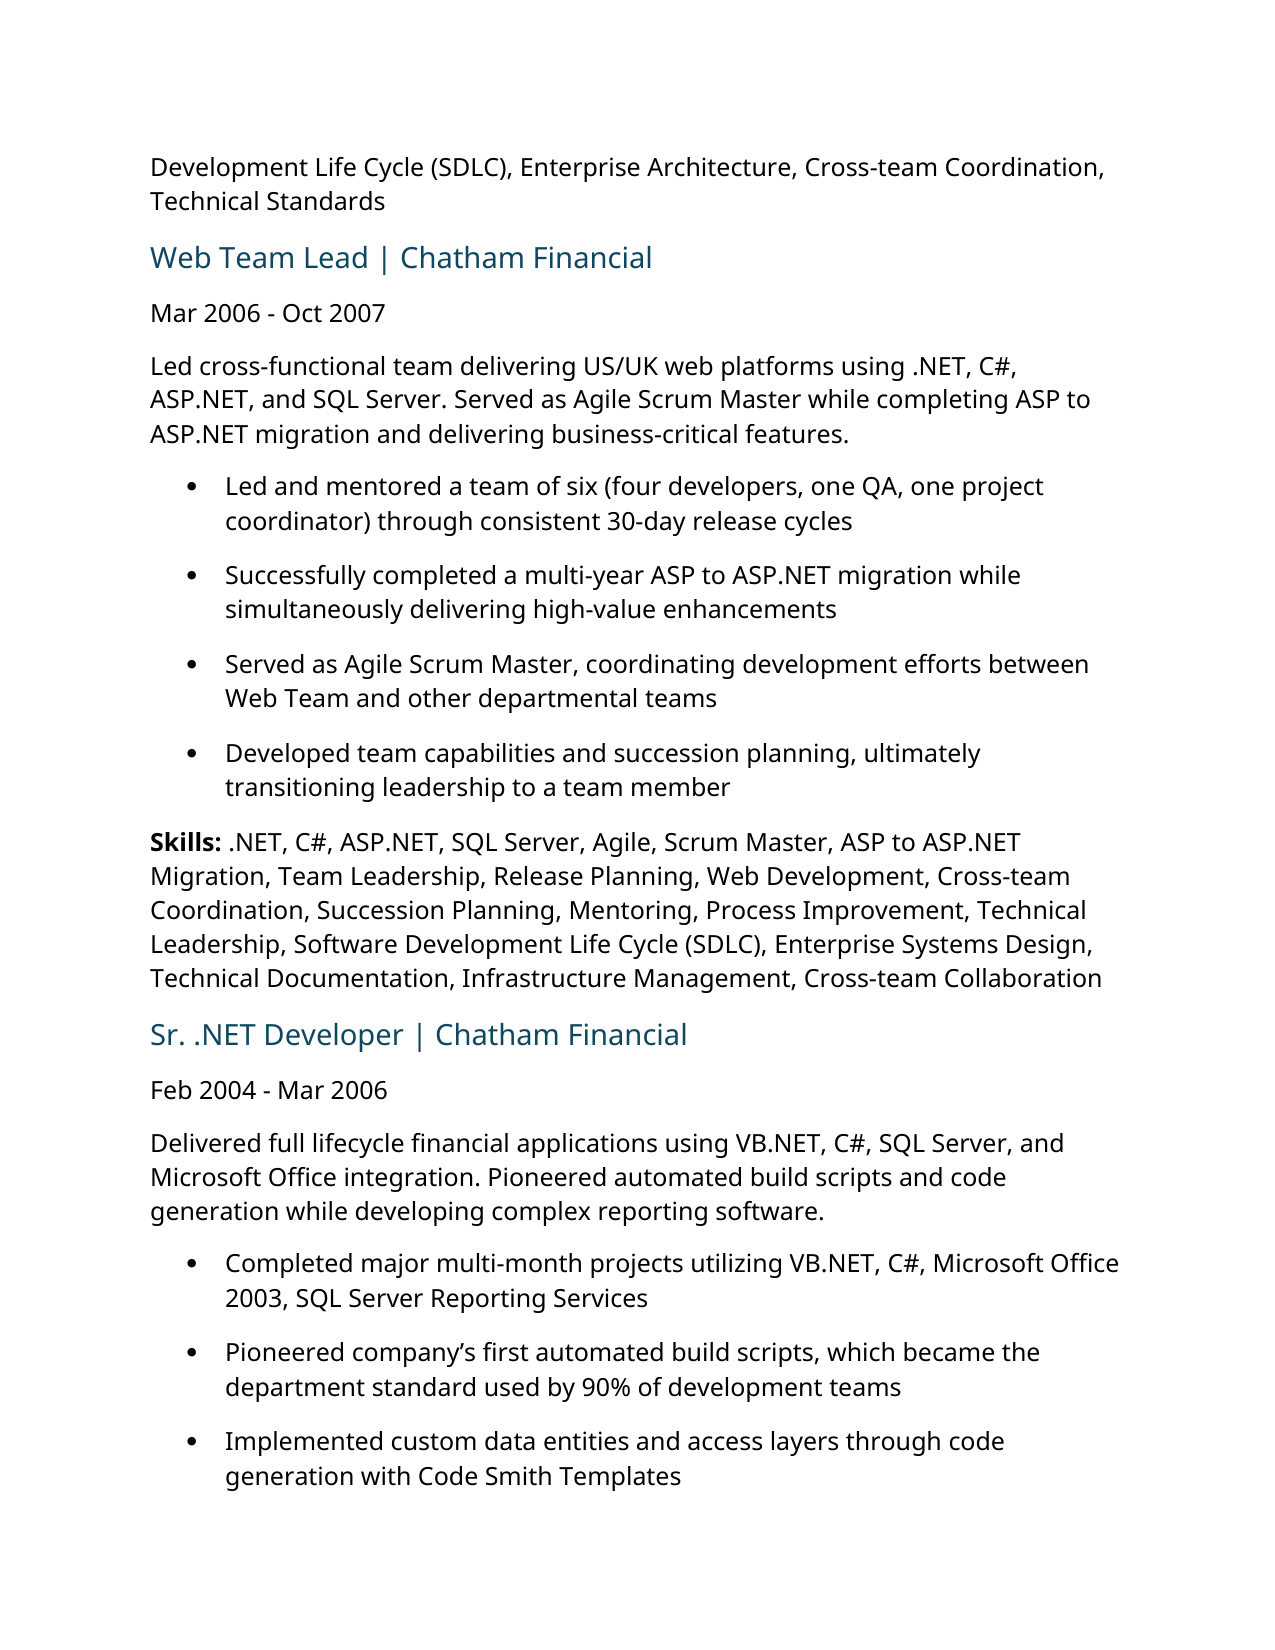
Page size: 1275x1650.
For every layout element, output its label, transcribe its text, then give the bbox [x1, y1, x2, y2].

list Pioneered company’s first automated build scripts, which became the department standard used by 90% of development teams [187, 1335, 1125, 1403]
text Skills: .NET, C#, ASP.NET, SQL Server, Agile, Scrum Master, ASP to ASP.NET Migration, Team Leadership, Release Planning, Web Development, Cross-team Coordination, Succession Planning, Mentoring, Process Improvement, Technical Leadership, Software Development Life Cycle (SDLC), Enterprise Systems Design, Technical Documentation, Infrastructure Management, Cross-team Collaboration [150, 825, 1125, 995]
list Successfully completed a multi-year ASP to ASP.NET migration while simultaneously delivering high-value enhancements [187, 558, 1125, 626]
text Mar 2006 - Oct 2007 [150, 295, 1125, 329]
text Led cross-functional team delivering US/UK web platforms using .NET, C#, ASP.NET, and SQL Server. Served as Agile Scrum Master while completing ASP to ASP.NET migration and delivering business-critical features. [150, 348, 1125, 450]
subtitle Sr. .NET Developer | Chatham Financial [150, 1014, 1125, 1054]
list Completed major multi-month projects utilizing VB.NET, C#, Microsoft Office 2003, SQL Server Reporting Services [187, 1246, 1125, 1314]
list Led and mentored a team of six (four developers, one QA, one project coordinator) through consistent 30-day release cycles [187, 469, 1125, 537]
list Served as Agile Scrum Master, coordinating development efforts between Web Team and other departmental teams [187, 647, 1125, 715]
text Delivered full lifecycle financial applications using VB.NET, C#, SQL Server, and Microsoft Office integration. Pioneered automated build scripts and code generation while developing complex reporting software. [150, 1125, 1125, 1227]
list Developed team capabilities and succession planning, ultimately transitioning leadership to a team member [187, 736, 1125, 804]
list Implemented custom data entities and access layers through code generation with Code Smith Templates [187, 1424, 1125, 1492]
subtitle Web Team Lead | Chatham Financial [150, 237, 1125, 277]
text Feb 2004 - Mar 2006 [150, 1072, 1125, 1106]
